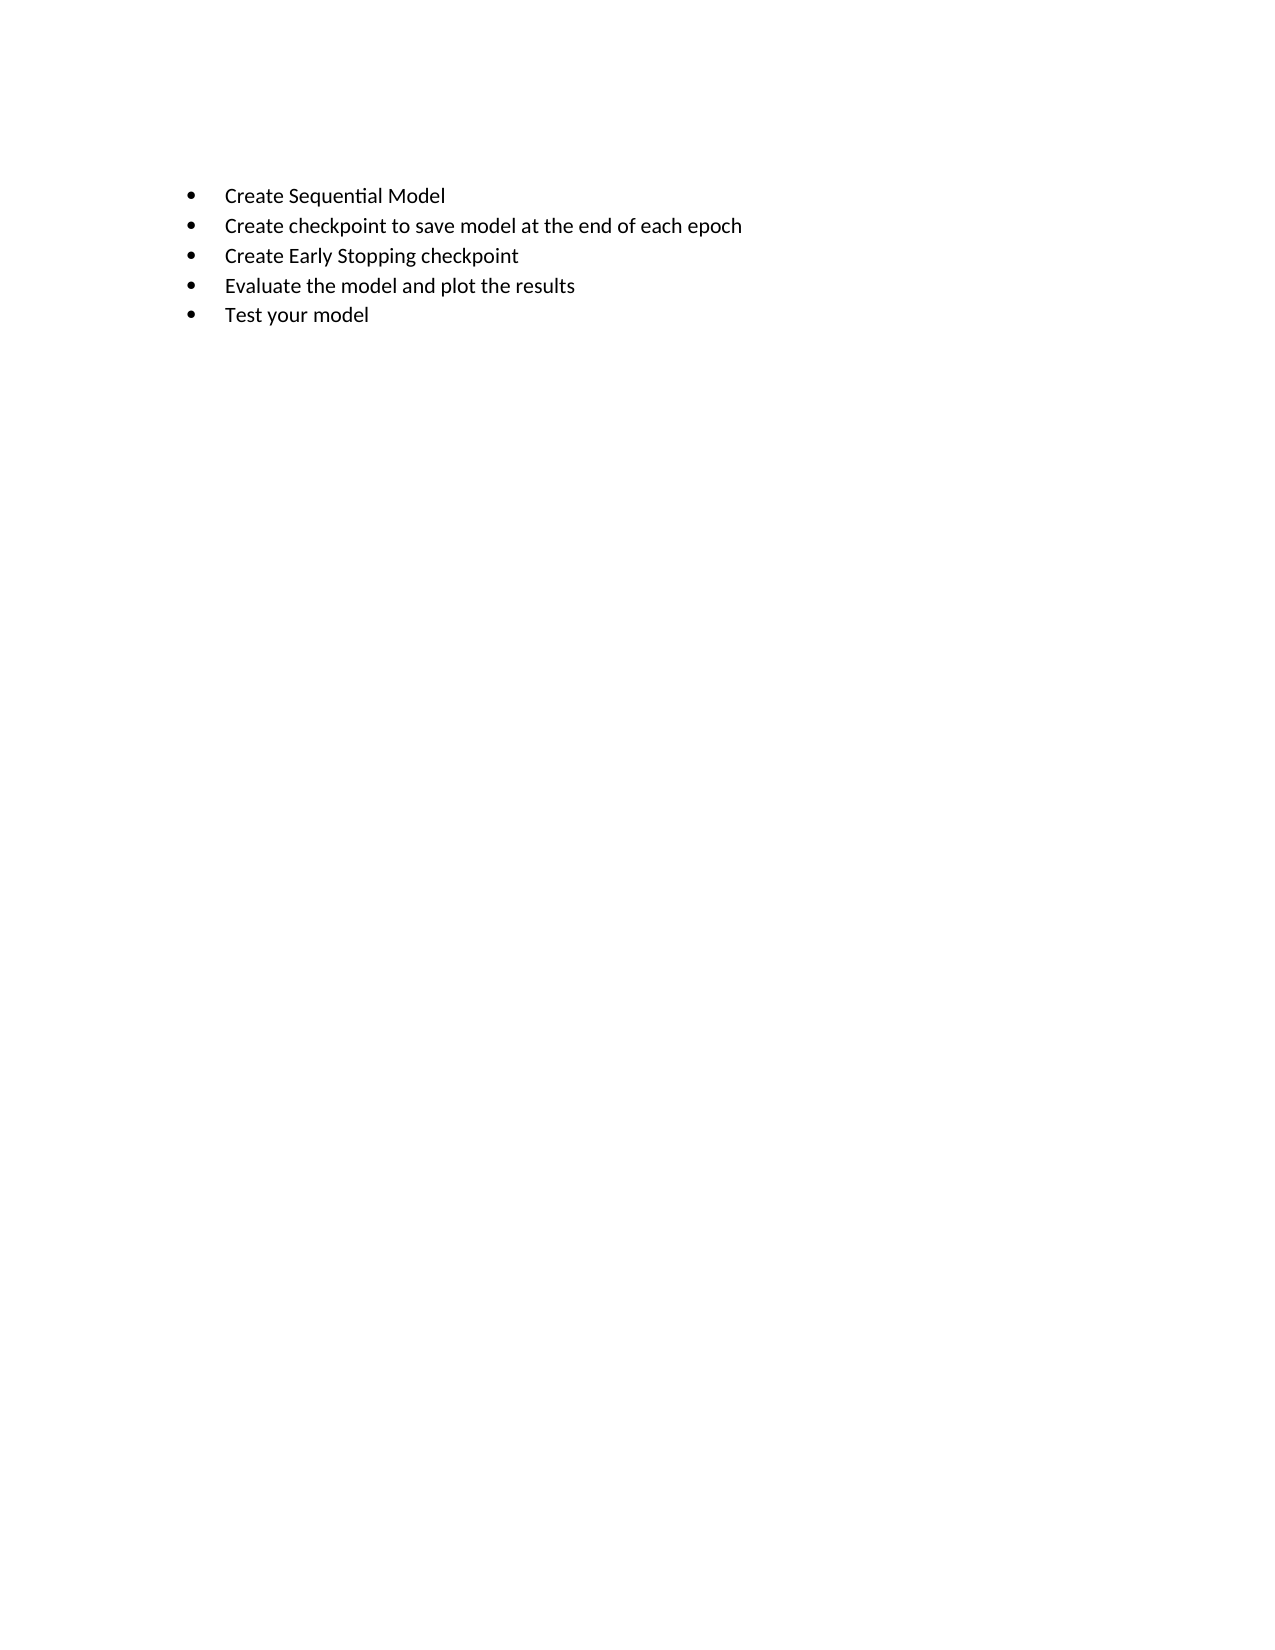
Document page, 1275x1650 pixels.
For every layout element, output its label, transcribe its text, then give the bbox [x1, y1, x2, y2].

list Create Sequential Model [187, 180, 1125, 209]
list Create checkpoint to save model at the end of each epoch [187, 209, 1125, 239]
list Test your model [187, 298, 1125, 328]
list Evaluate the model and plot the results [187, 269, 1125, 298]
list Create Early Stopping checkpoint [187, 239, 1125, 269]
